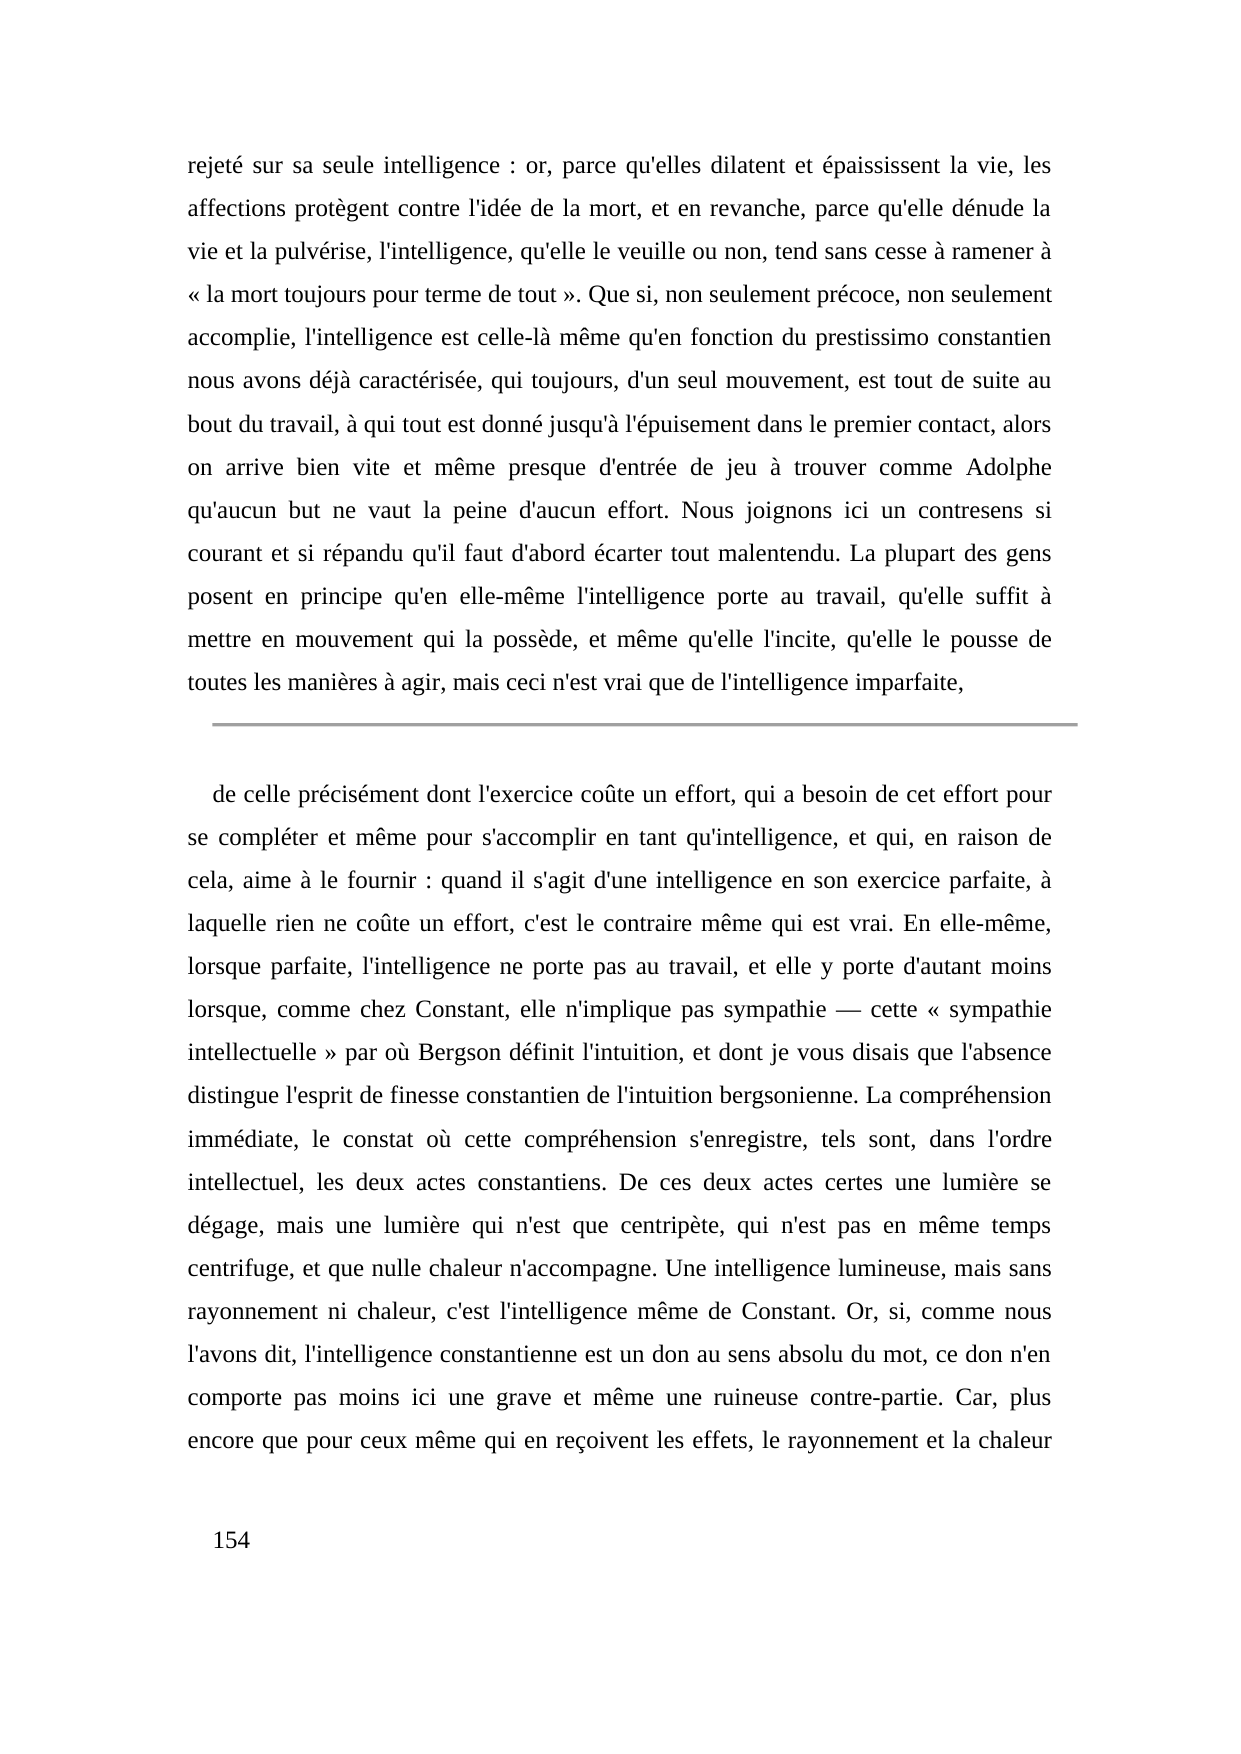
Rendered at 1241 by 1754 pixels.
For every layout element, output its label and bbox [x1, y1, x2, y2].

text [187, 779, 1053, 1454]
text [187, 150, 1053, 696]
